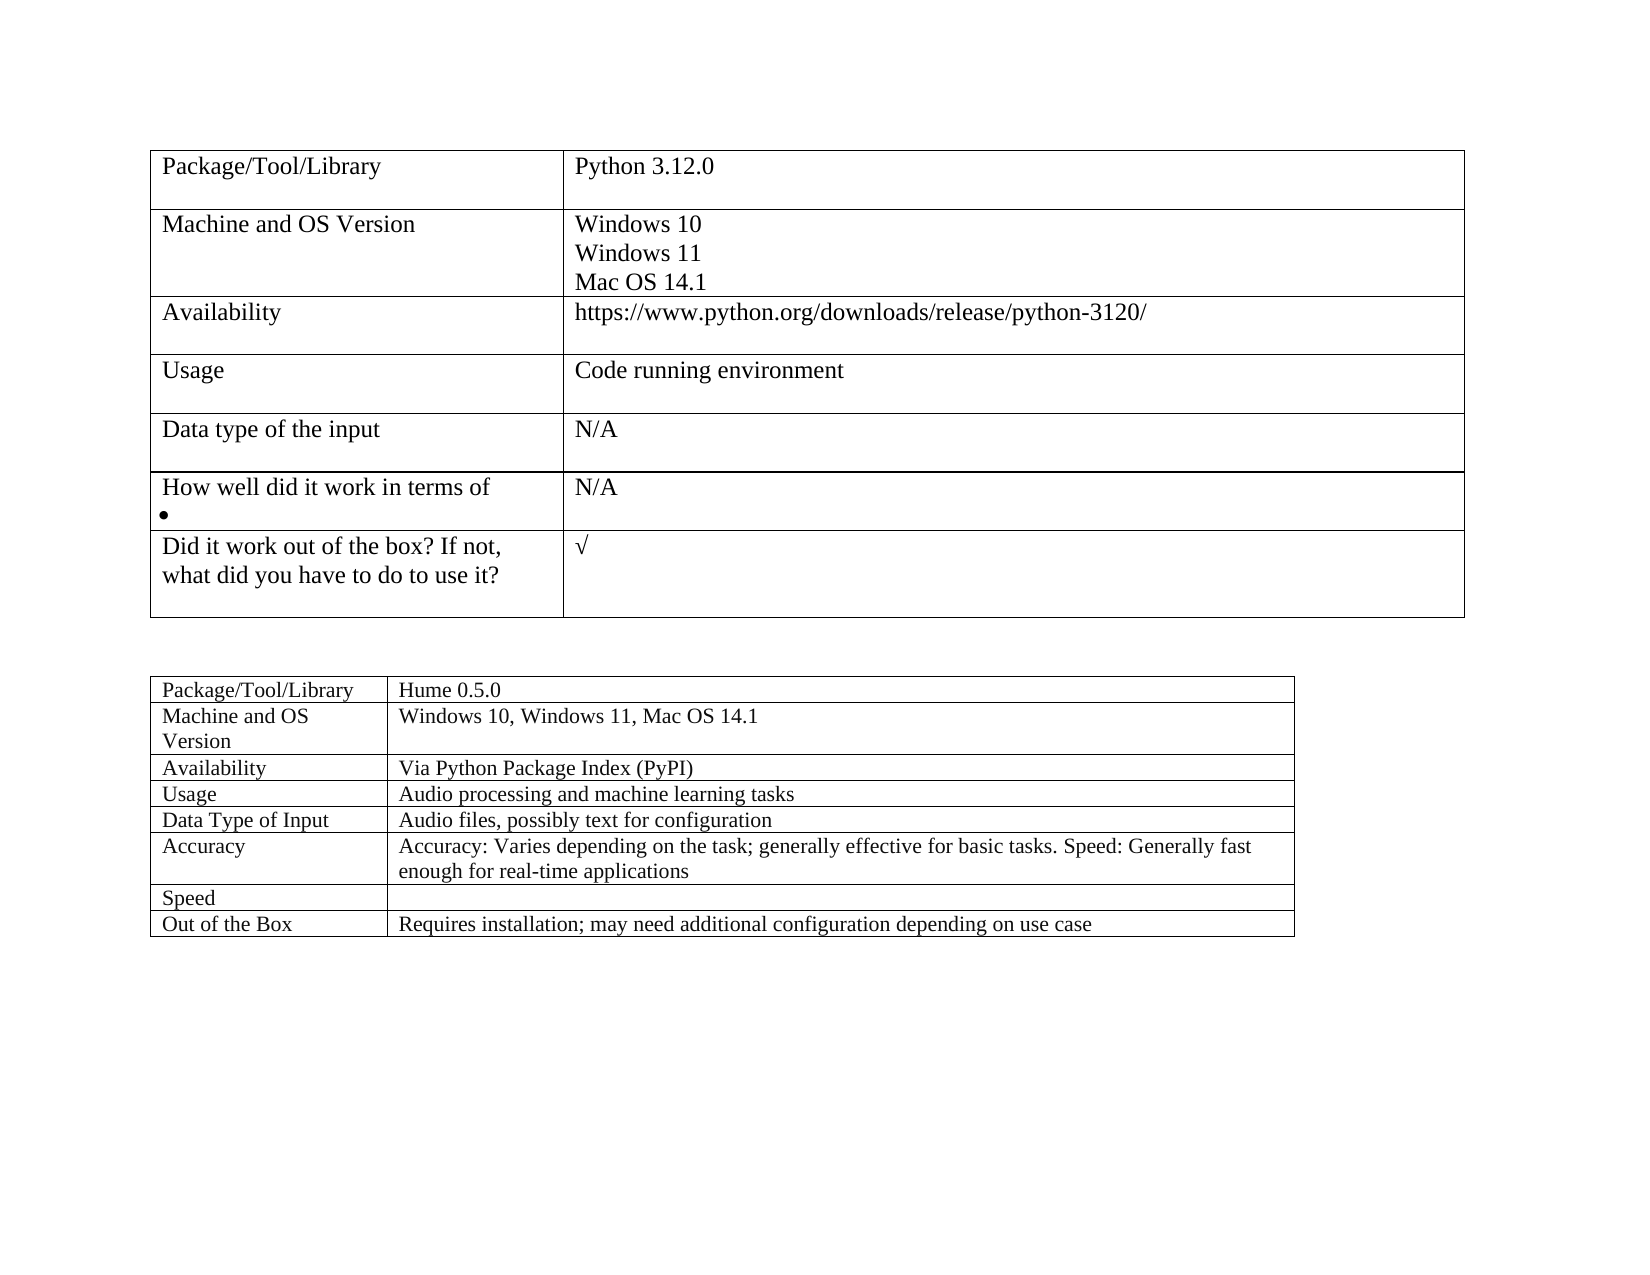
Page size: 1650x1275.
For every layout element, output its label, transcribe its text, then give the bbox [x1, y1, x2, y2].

table_cell Accuracy: Varies depending on the task; generally effective for basic tasks. Speed: Generally fast enough for real-time applications [388, 833, 1294, 884]
table_cell Code running environment [564, 355, 1464, 413]
table_cell Windows 10 Windows 11 Mac OS 14.1 [564, 210, 1464, 296]
table_cell Out of the Box [151, 911, 387, 936]
table_cell Audio files, possibly text for configuration [388, 807, 1294, 832]
table_cell Accuracy [151, 833, 387, 884]
table_cell Availability [151, 755, 387, 780]
table_cell Machine and OS Version [151, 703, 387, 753]
table_cell Usage [151, 781, 387, 806]
table_cell https://www.python.org/downloads/release/python-3120/ [564, 297, 1464, 354]
table_cell [388, 885, 1294, 910]
table_cell Availability [151, 297, 563, 354]
table_cell √ [564, 531, 1464, 617]
table_cell How well did it work in terms of [151, 473, 563, 530]
table_cell Did it work out of the box? If not, what did you have to do to use it? [151, 531, 563, 617]
table_cell Speed [151, 885, 387, 910]
table_cell Usage [151, 355, 563, 413]
table_cell Via Python Package Index (PyPI) [388, 755, 1294, 780]
table_cell Windows 10, Windows 11, Mac OS 14.1 [388, 703, 1294, 753]
table_cell Requires installation; may need additional configuration depending on use case [388, 911, 1294, 936]
table_cell N/A [564, 414, 1464, 471]
table_header Hume 0.5.0 [388, 677, 1294, 702]
table_cell Data Type of Input [151, 807, 387, 832]
table_header Package/Tool/Library [151, 151, 563, 208]
table_cell N/A [564, 473, 1464, 530]
table_header Python 3.12.0 [564, 151, 1464, 208]
table_header Package/Tool/Library [151, 677, 387, 702]
table_cell Machine and OS Version [151, 210, 563, 296]
table_cell Data type of the input [151, 414, 563, 471]
table_cell Audio processing and machine learning tasks [388, 781, 1294, 806]
